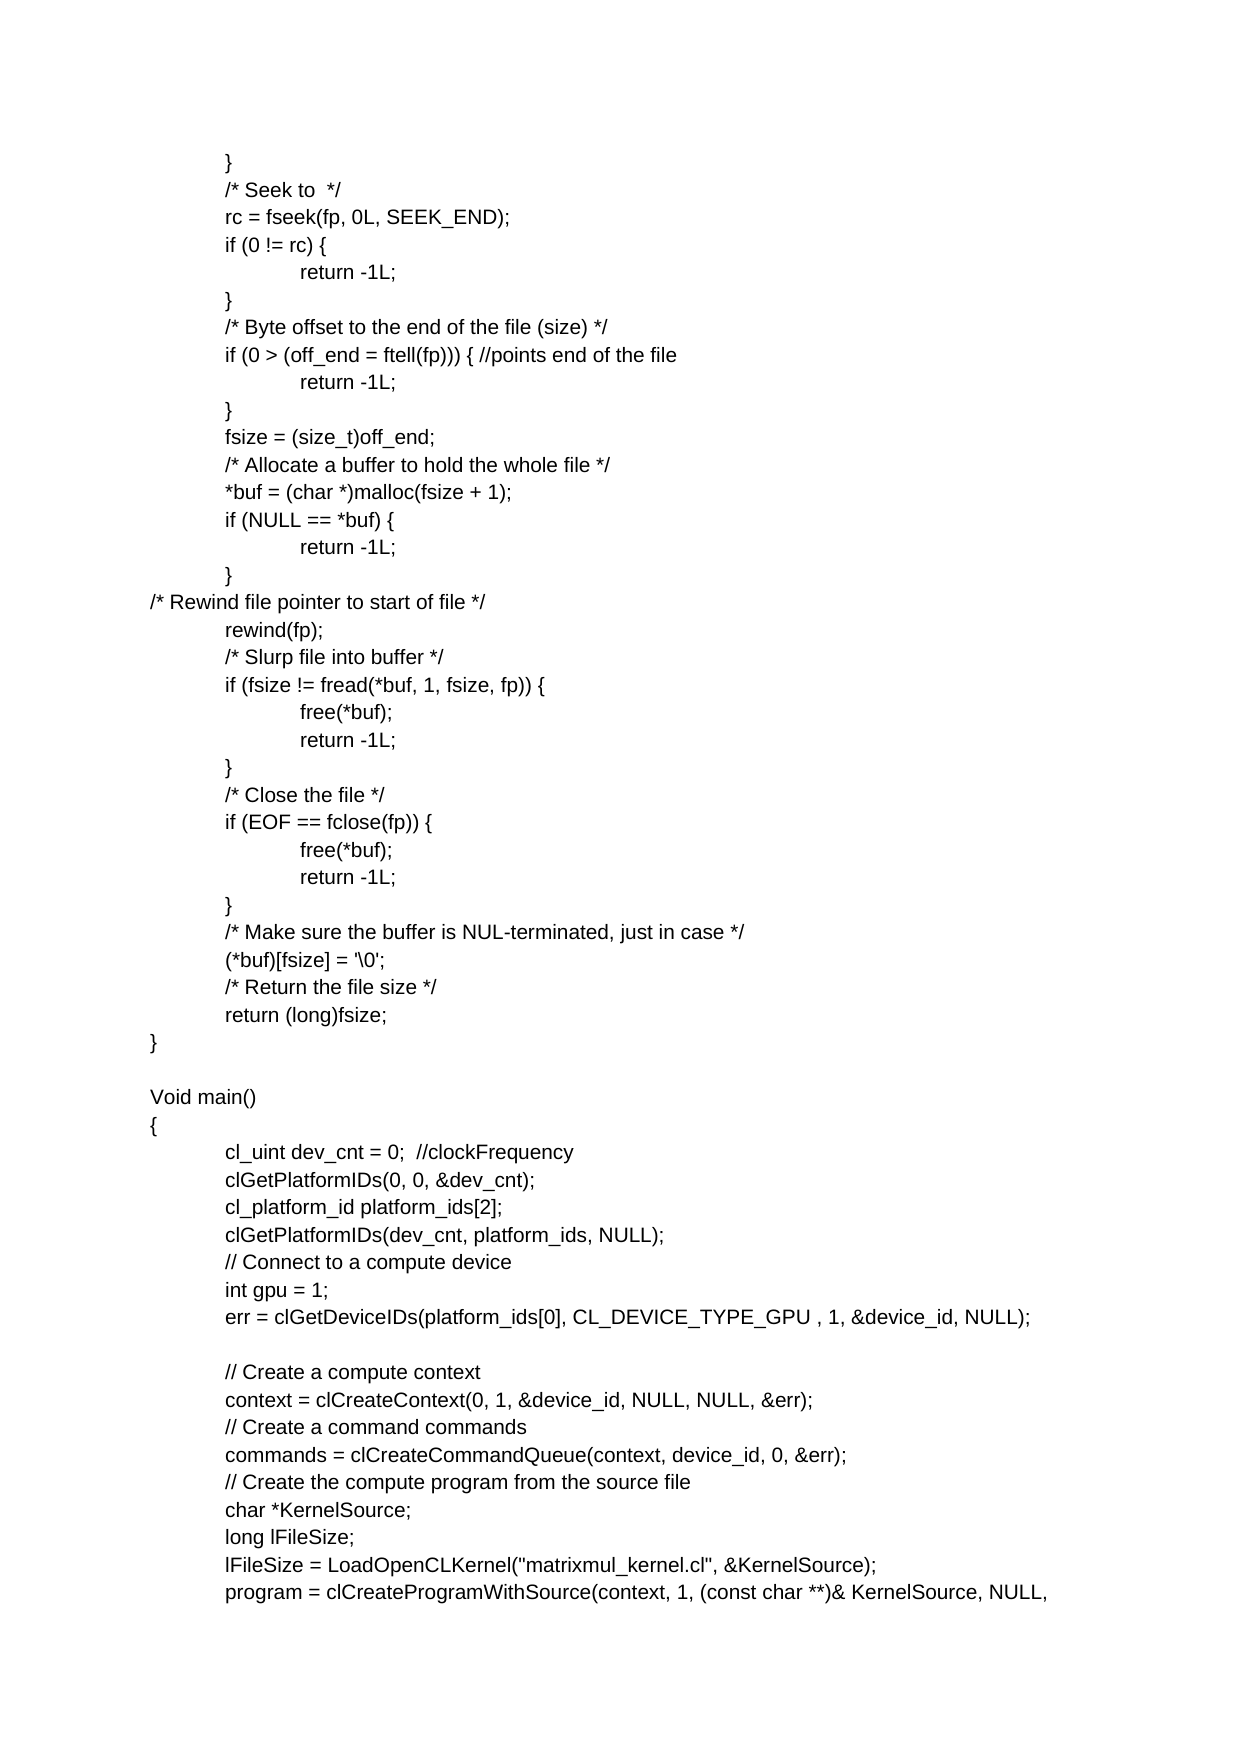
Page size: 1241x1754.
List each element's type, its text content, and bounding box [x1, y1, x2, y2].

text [150, 150, 1090, 586]
text Void main() [150, 1085, 1090, 1109]
text /* Rewind file pointer to start of file */ rewind(fp); /* Slurp file into buffer */ if (fsize != fread(*buf, 1, fsize, fp)) { free(*buf); return -1L; } /* Close the file */ if (EOF == fclose(fp)) { free(*buf); return -1L; } /* Make sure the buffer is NUL-terminated, just in case */ (*buf)[fsize] = '\0'; /* Return the file size */ return (long)fsize; } [150, 590, 1090, 1054]
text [150, 1112, 1090, 1604]
